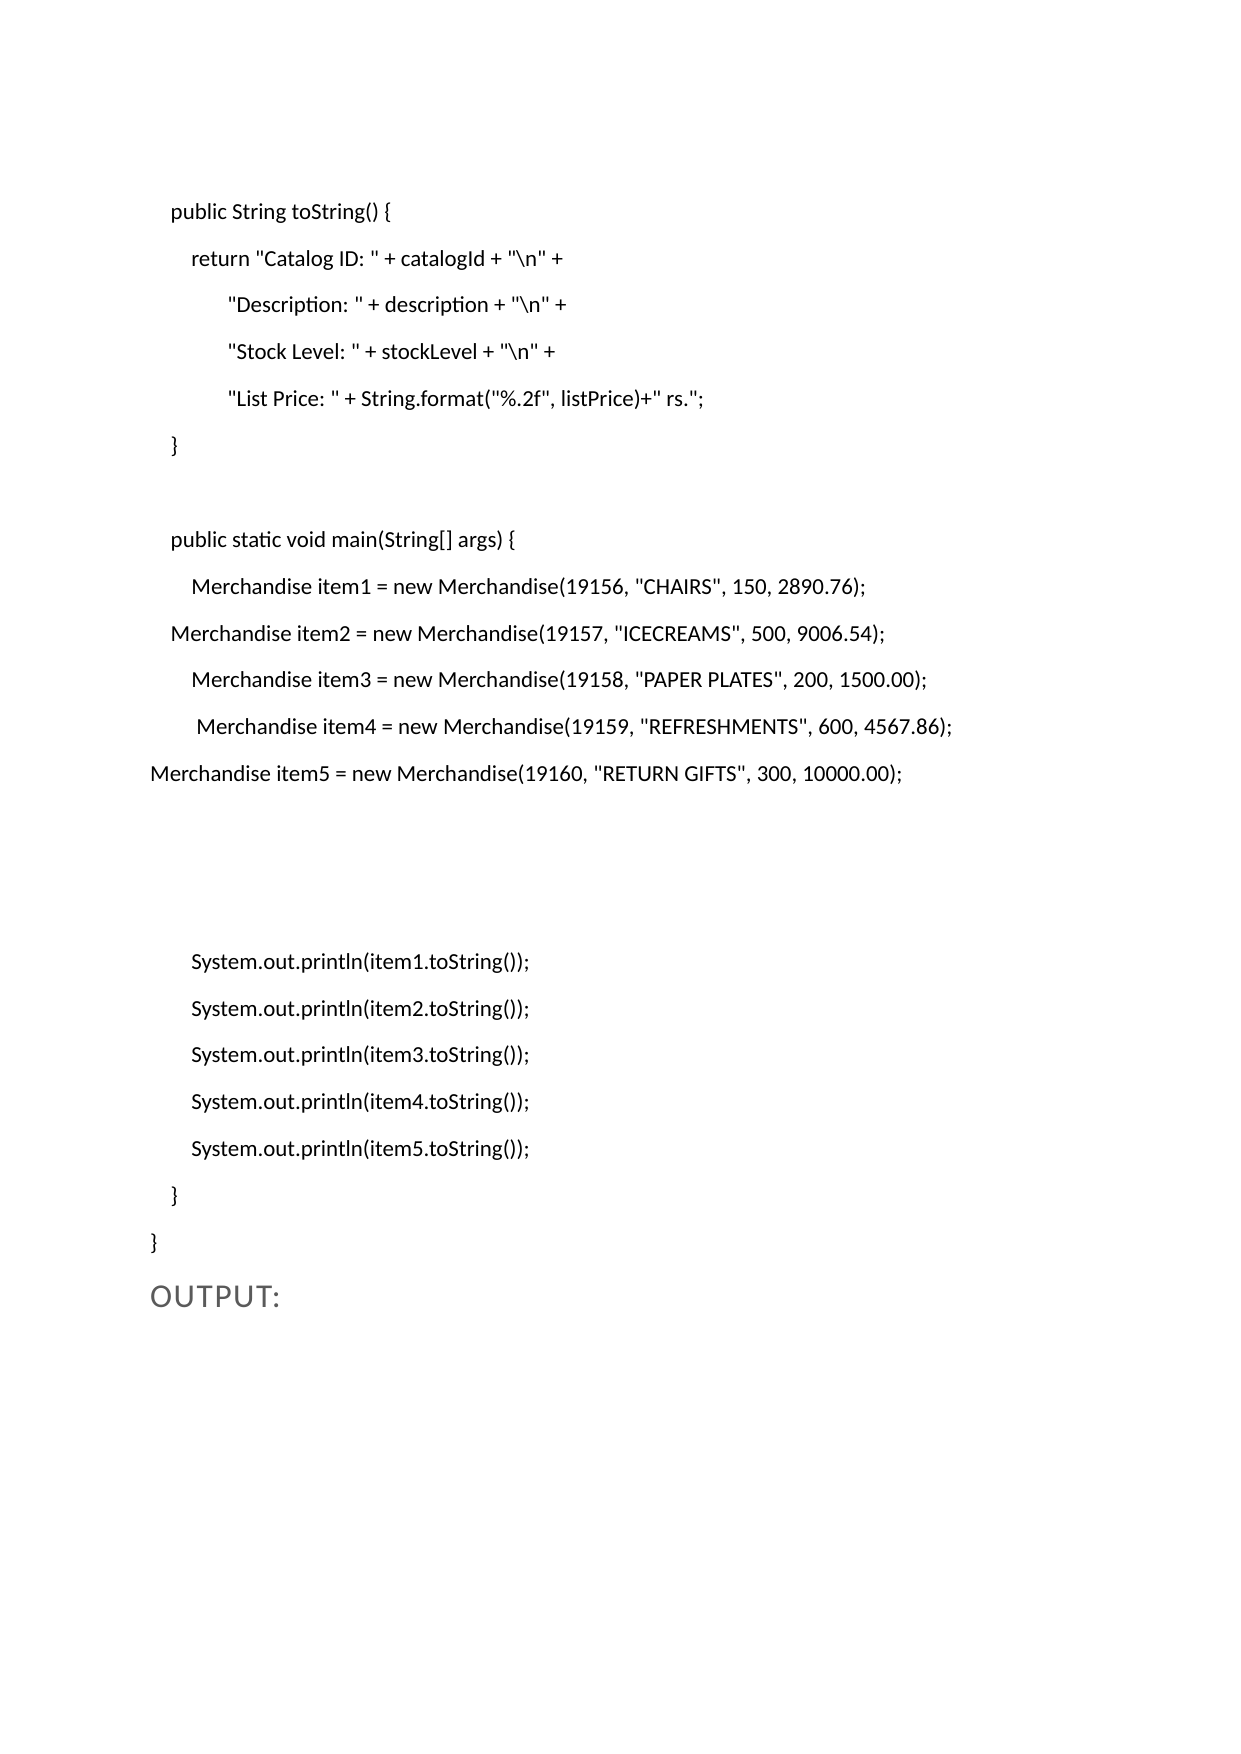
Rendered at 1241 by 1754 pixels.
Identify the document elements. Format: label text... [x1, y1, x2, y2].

text System.out.println(item4.toString()); [150, 1087, 1090, 1116]
subtitle OUTPUT: [150, 1275, 1090, 1316]
text return "Catalog ID: " + catalogId + "\n" + [150, 244, 1090, 272]
text "Stock Level: " + stockLevel + "\n" + [150, 337, 1090, 366]
text Merchandise item2 = new Merchandise(19157, "ICECREAMS", 500, 9006.54); [150, 619, 1090, 647]
text System.out.println(item2.toString()); [150, 994, 1090, 1022]
text Merchandise item3 = new Merchandise(19158, "PAPER PLATES", 200, 1500.00); [150, 666, 1090, 694]
text Merchandise item1 = new Merchandise(19156, "CHAIRS", 150, 2890.76); [150, 572, 1090, 600]
text Merchandise item5 = new Merchandise(19160, "RETURN GIFTS", 300, 10000.00); [150, 759, 1090, 787]
text } [150, 1228, 1090, 1256]
text "Description: " + description + "\n" + [150, 291, 1090, 319]
text public String toString() { [150, 197, 1090, 225]
text } [150, 431, 1090, 459]
text } [150, 1181, 1090, 1209]
text public static void main(String[] args) { [150, 525, 1090, 553]
text "List Price: " + String.format("%.2f", listPrice)+" rs."; [150, 384, 1090, 412]
text System.out.println(item1.toString()); [150, 947, 1090, 975]
text System.out.println(item3.toString()); [150, 1041, 1090, 1069]
text System.out.println(item5.toString()); [150, 1134, 1090, 1162]
text Merchandise item4 = new Merchandise(19159, "REFRESHMENTS", 600, 4567.86); [150, 712, 1090, 741]
